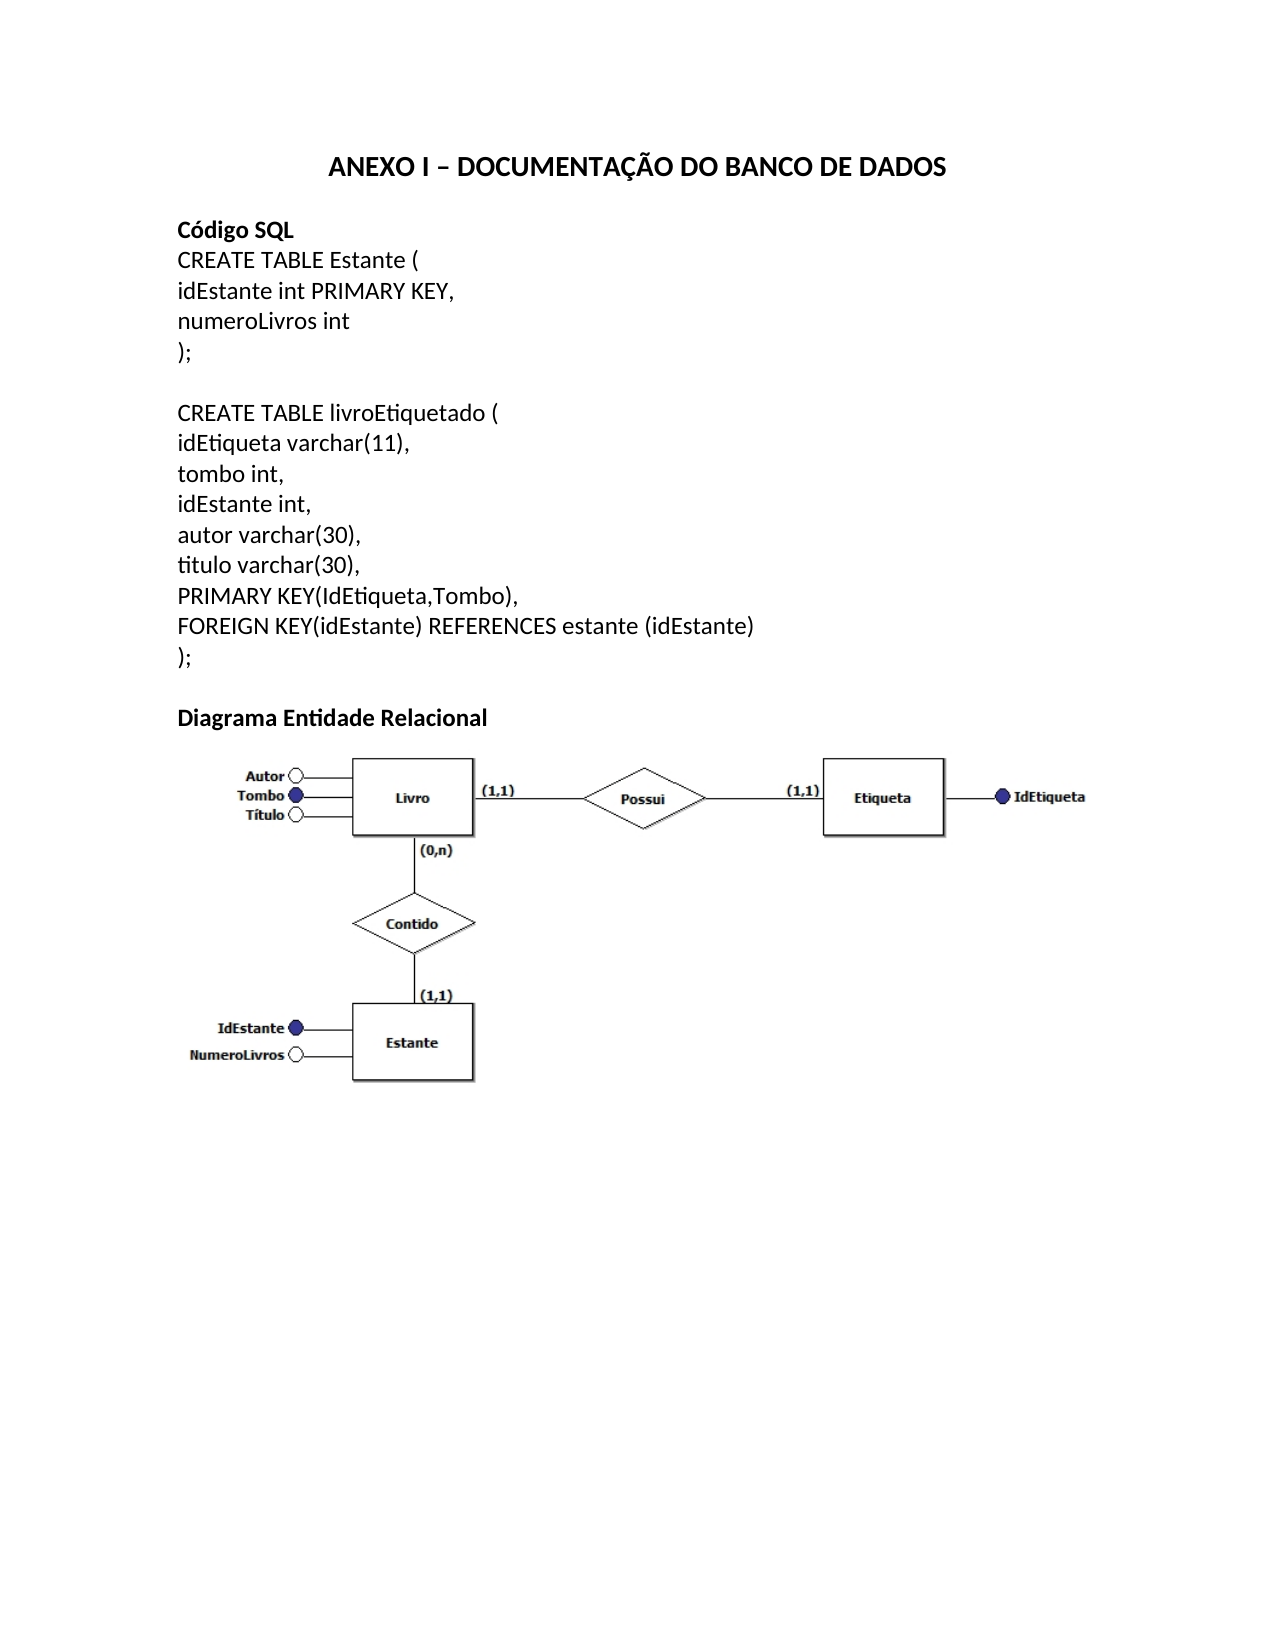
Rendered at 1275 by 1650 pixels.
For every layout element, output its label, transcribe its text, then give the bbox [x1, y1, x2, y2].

text titulo varchar(30), [177, 549, 1098, 580]
text ); [177, 336, 1098, 366]
text numeroLivros int [177, 305, 1098, 336]
text ); [177, 641, 1098, 672]
text CREATE TABLE Estante ( [177, 244, 1098, 275]
text Código SQL [177, 214, 1098, 244]
text PRIMARY KEY(IdEtiqueta,Tombo), [177, 580, 1098, 611]
subtitle ANEXO I – DOCUMENTAÇÃO DO BANCO DE DADOS [177, 148, 1098, 183]
text idEstante int, [177, 488, 1098, 519]
text idEstante int PRIMARY KEY, [177, 275, 1098, 305]
text Diagrama Entidade Relacional [177, 702, 1098, 733]
text CREATE TABLE livroEtiquetado ( [177, 397, 1098, 427]
picture [178, 740, 1099, 1089]
text FOREIGN KEY(idEstante) REFERENCES estante (idEstante) [177, 611, 1098, 641]
text tombo int, [177, 458, 1098, 488]
text autor varchar(30), [177, 519, 1098, 549]
text idEtiqueta varchar(11), [177, 427, 1098, 458]
